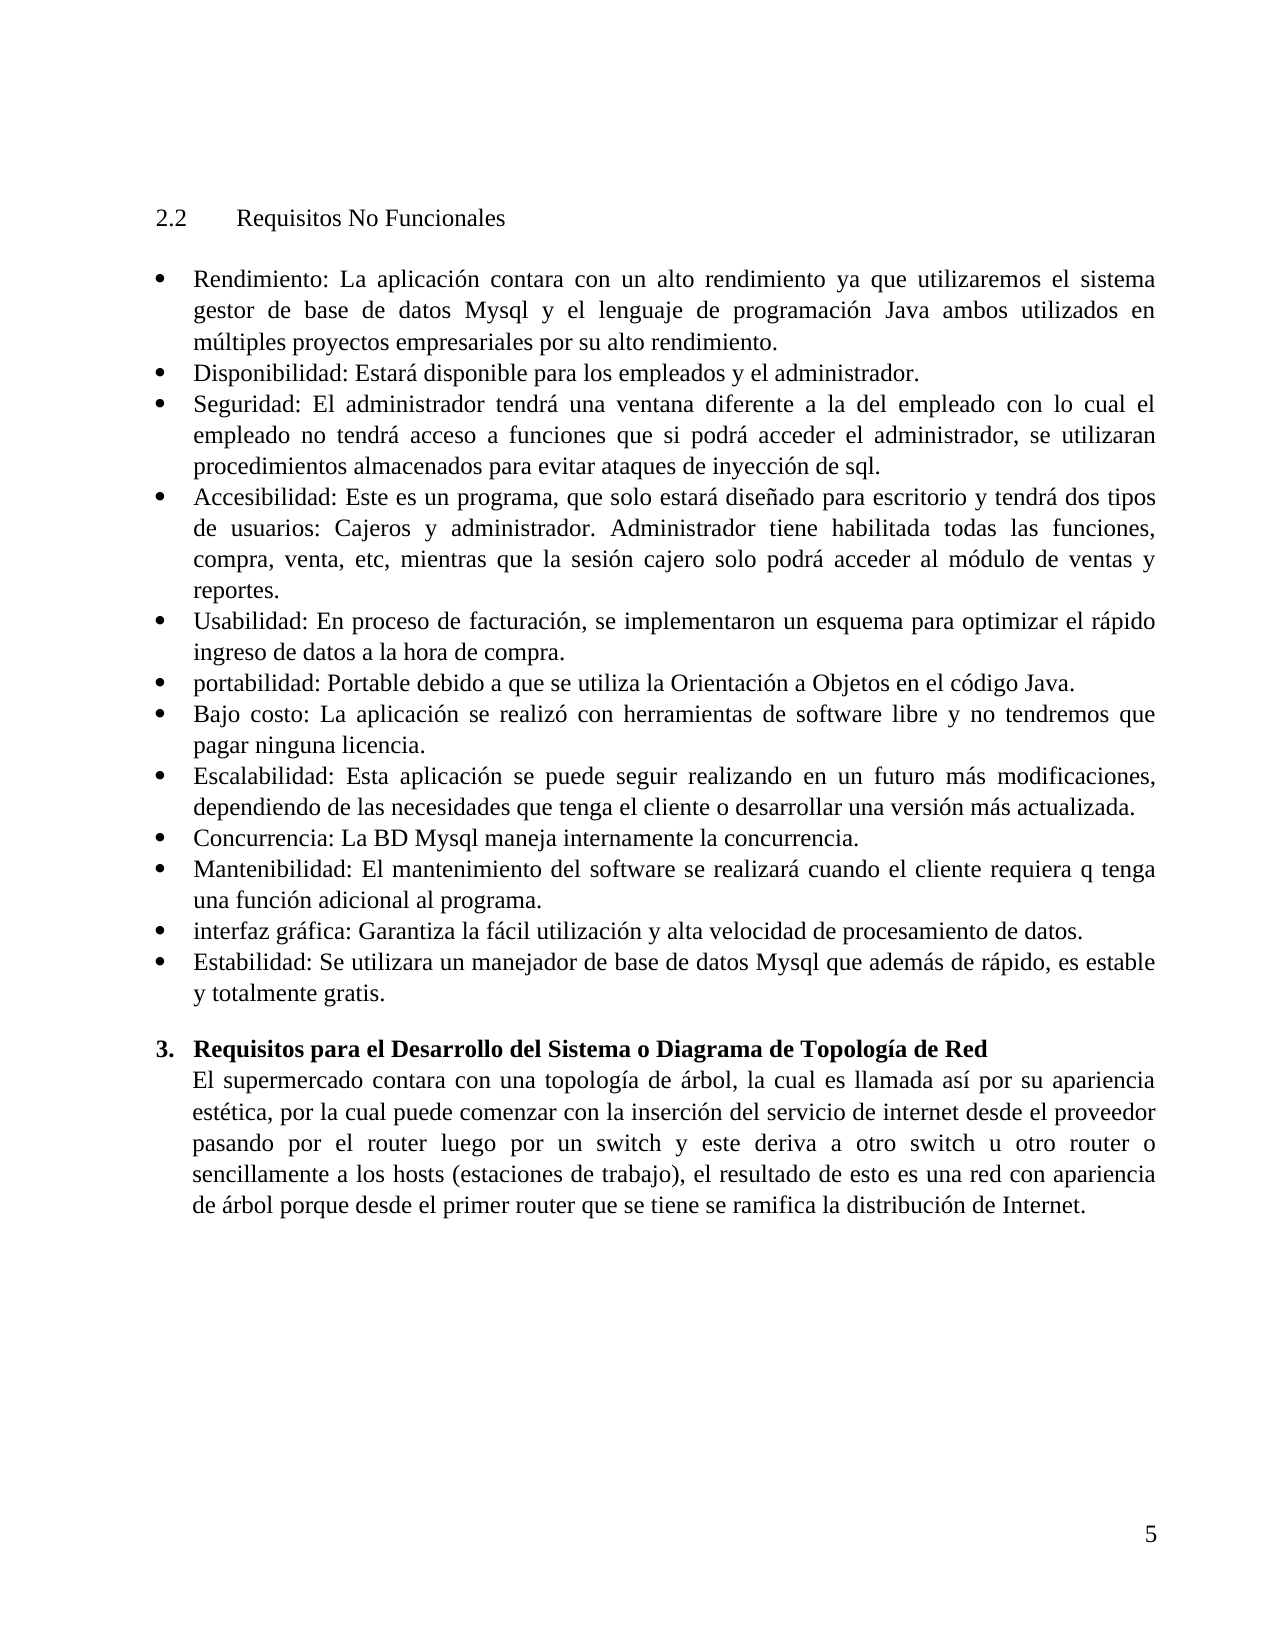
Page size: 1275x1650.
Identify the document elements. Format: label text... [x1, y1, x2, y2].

list Rendimiento: La aplicación contara con un alto rendimiento ya que utilizaremos el sistema gestor de base de datos Mysql y el lenguaje de programación Java ambos utilizados en múltiples proyectos empresariales por su alto rendimiento. [156, 264, 1157, 355]
list Usabilidad: En proceso de facturación, se implementaron un esquema para optimizar el rápido ingreso de datos a la hora de compra. [156, 606, 1157, 666]
list Concurrencia: La BD Mysql maneja internamente la concurrencia. [156, 823, 1157, 852]
list Escalabilidad: Esta aplicación se puede seguir realizando en un futuro más modificaciones, dependiendo de las necesidades que tenga el cliente o desarrollar una versión más actualizada. [156, 761, 1157, 821]
list Accesibilidad: Este es un programa, que solo estará diseñado para escritorio y tendrá dos tipos de usuarios: Cajeros y administrador. Administrador tiene habilitada todas las funciones, compra, venta, etc, mientras que la sesión cajero solo podrá acceder al módulo de ventas y reportes. [156, 482, 1157, 604]
subtitle Requisitos para el Desarrollo del Sistema o Diagrama de Topología de Red [156, 1034, 1157, 1063]
list Estabilidad: Se utilizara un manejador de base de datos Mysql que además de rápido, es estable y totalmente gratis. [156, 947, 1157, 1007]
list interfaz gráfica: Garantiza la fácil utilización y alta velocidad de procesamiento de datos. [156, 916, 1157, 945]
subtitle Requisitos No Funcionales [156, 203, 1157, 232]
list Disponibilidad: Estará disponible para los empleados y el administrador. [156, 358, 1157, 386]
list portabilidad: Portable debido a que se utiliza la Orientación a Objetos en el código Java. [156, 668, 1157, 697]
list Bajo costo: La aplicación se realizó con herramientas de software libre y no tendremos que pagar ninguna licencia. [156, 699, 1157, 759]
list Seguridad: El administrador tendrá una ventana diferente a la del empleado con lo cual el empleado no tendrá acceso a funciones que si podrá acceder el administrador, se utilizaran procedimientos almacenados para evitar ataques de inyección de sql. [156, 389, 1157, 479]
text El supermercado contara con una topología de árbol, la cual es llamada así por su apariencia estética, por la cual puede comenzar con la inserción del servicio de internet desde el proveedor pasando por el router luego por un switch y este deriva a otro switch u otro router o sencillamente a los hosts (estaciones de trabajo), el resultado de esto es una red con apariencia de árbol porque desde el primer router que se tiene se ramifica la distribución de Internet. [192, 1066, 1157, 1218]
list Mantenibilidad: El mantenimiento del software se realizará cuando el cliente requiera q tenga una función adicional al programa. [156, 854, 1157, 914]
